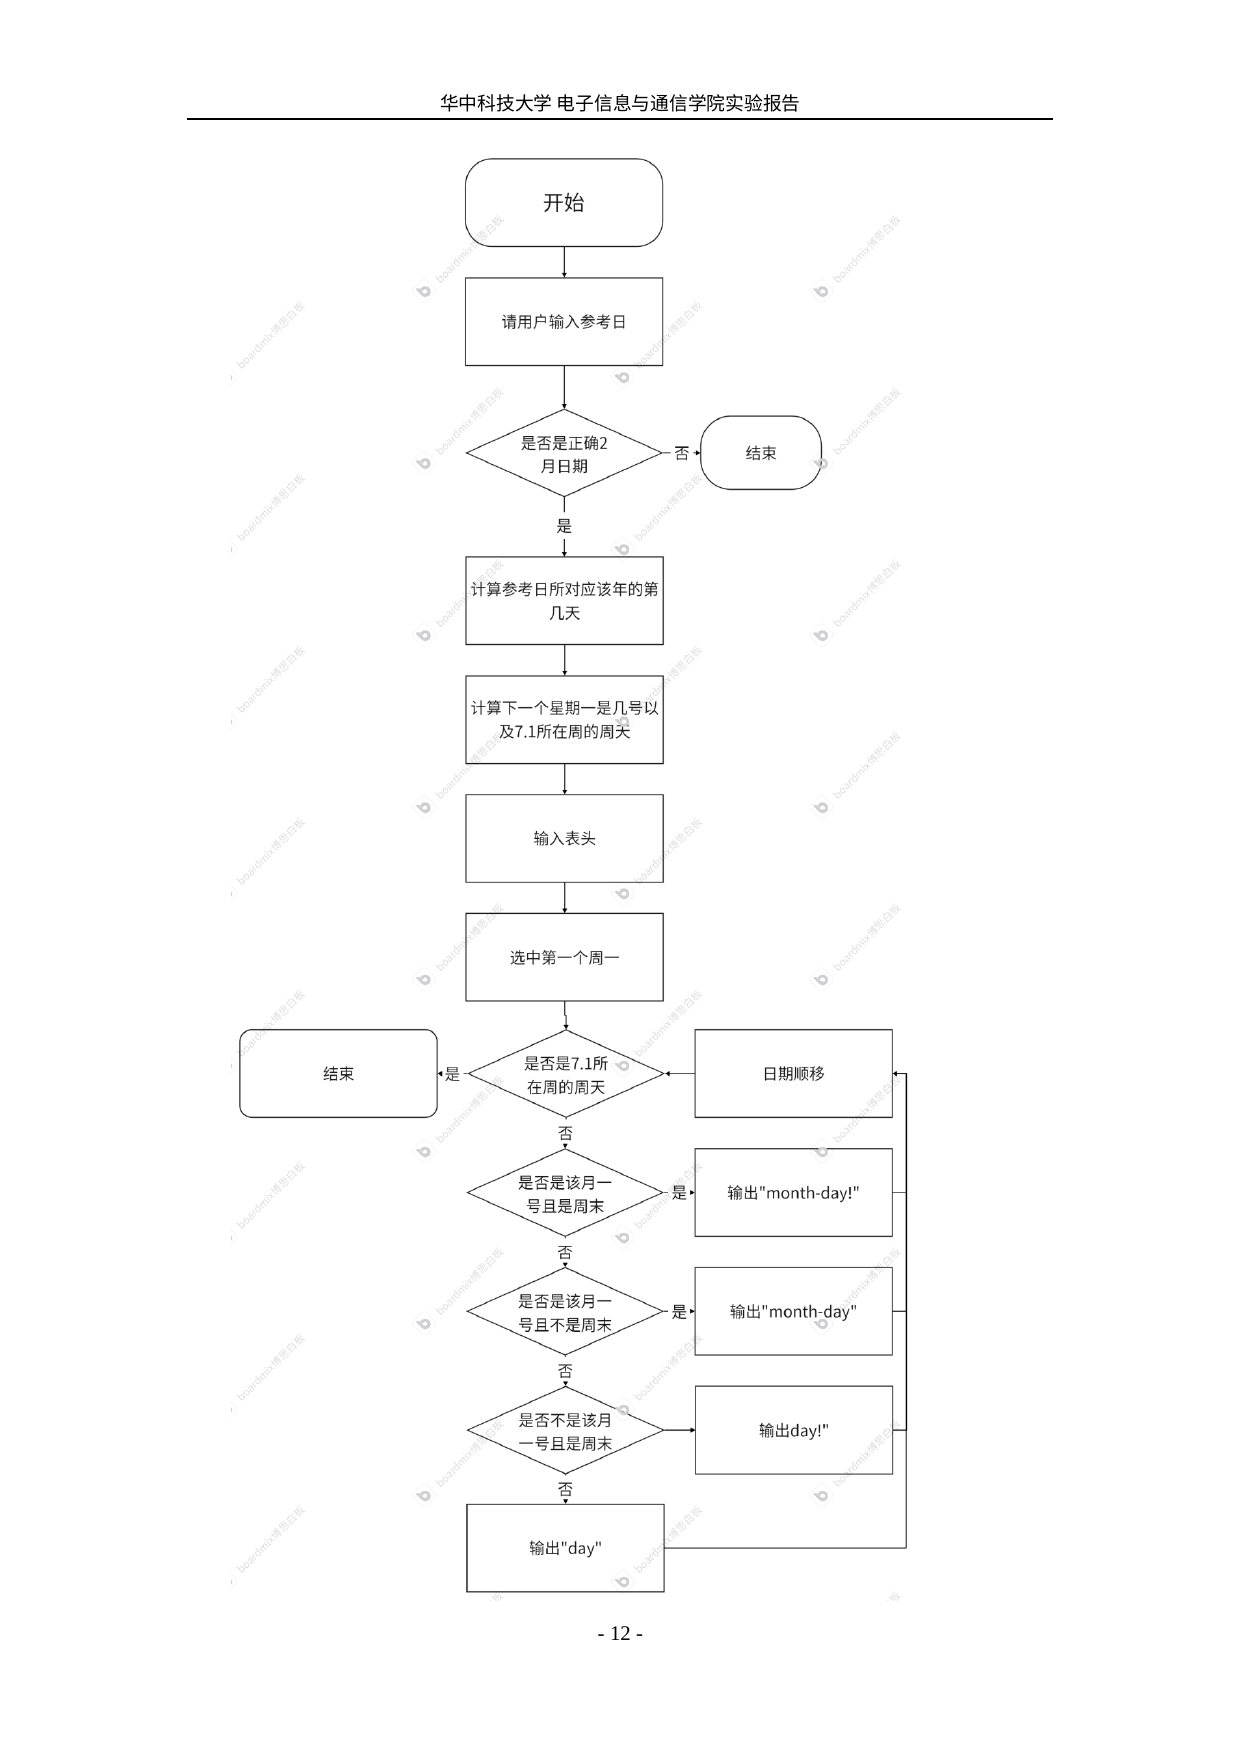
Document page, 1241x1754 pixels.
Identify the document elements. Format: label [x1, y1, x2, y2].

picture [231, 150, 916, 1601]
